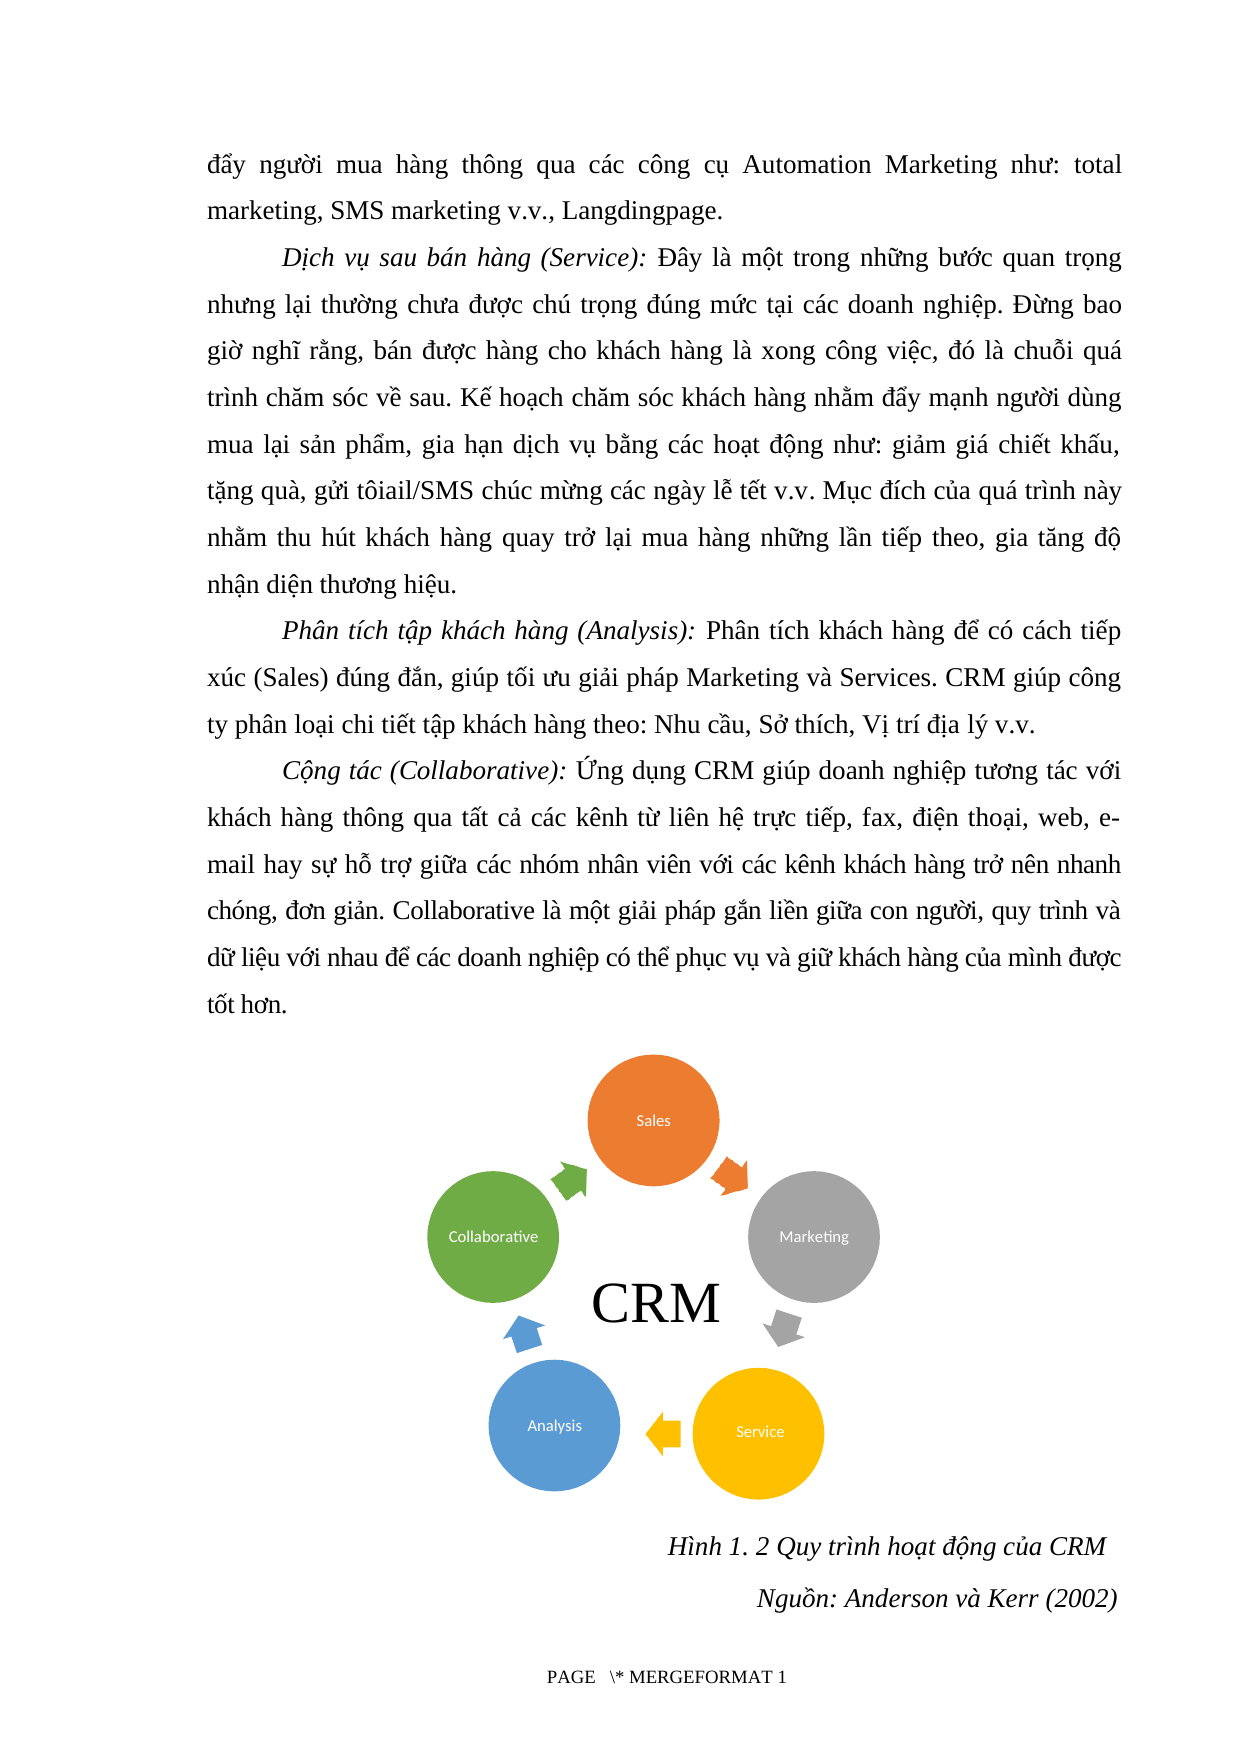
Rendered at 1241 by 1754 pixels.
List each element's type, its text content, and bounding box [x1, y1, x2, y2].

picture [710, 1156, 748, 1196]
picture [550, 1161, 587, 1201]
text Dịch vụ sau bán hàng (Service): Đây là một trong những bước quan trọng nhưng lại thường chưa được chú trọng đúng mức tại các doanh nghiệp. Đừng bao giờ nghĩ rằng, bán được hàng cho khách hàng là xong công việc, đó là chuỗi quá trình chăm sóc về sau. Kế hoạch chăm sóc khách hàng nhằm đẩy mạnh người dùng mua lại sản phẩm, gia hạn dịch vụ bằng các hoạt động như: giảm giá chiết khấu, tặng quà, gửi tôiail/SMS chúc mừng các ngày lễ tết v.v. Mục đích của quá trình này nhằm thu hút khách hàng quay trở lại mua hàng những lần tiếp theo, gia tăng độ nhận diện thương hiệu. [207, 241, 1122, 599]
text Cộng tác (Collaborative): Ứng dụng CRM giúp doanh nghiệp tương tác với khách hàng thông qua tất cả các kênh từ liên hệ trực tiếp, fax, điện thoại, web, e-mail hay sự hỗ trợ giữa các nhóm nhân viên với các kênh khách hàng trở nên nhanh chóng, đơn giản. Collaborative là một giải pháp gắn liền giữa con người, quy trình và dữ liệu với nhau để các doanh nghiệp có thể phục vụ và giữ khách hàng của mình được tốt hơn. [207, 754, 1122, 1019]
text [207, 148, 1122, 226]
text Phân tích tập khách hàng (Analysis): Phân tích khách hàng để có cách tiếp xúc (Sales) đúng đắn, giúp tối ưu giải pháp Marketing và Services. CRM giúp công ty phân loại chi tiết tập khách hàng theo: Nhu cầu, Sở thích, Vị trí địa lý v.v. [207, 614, 1122, 739]
